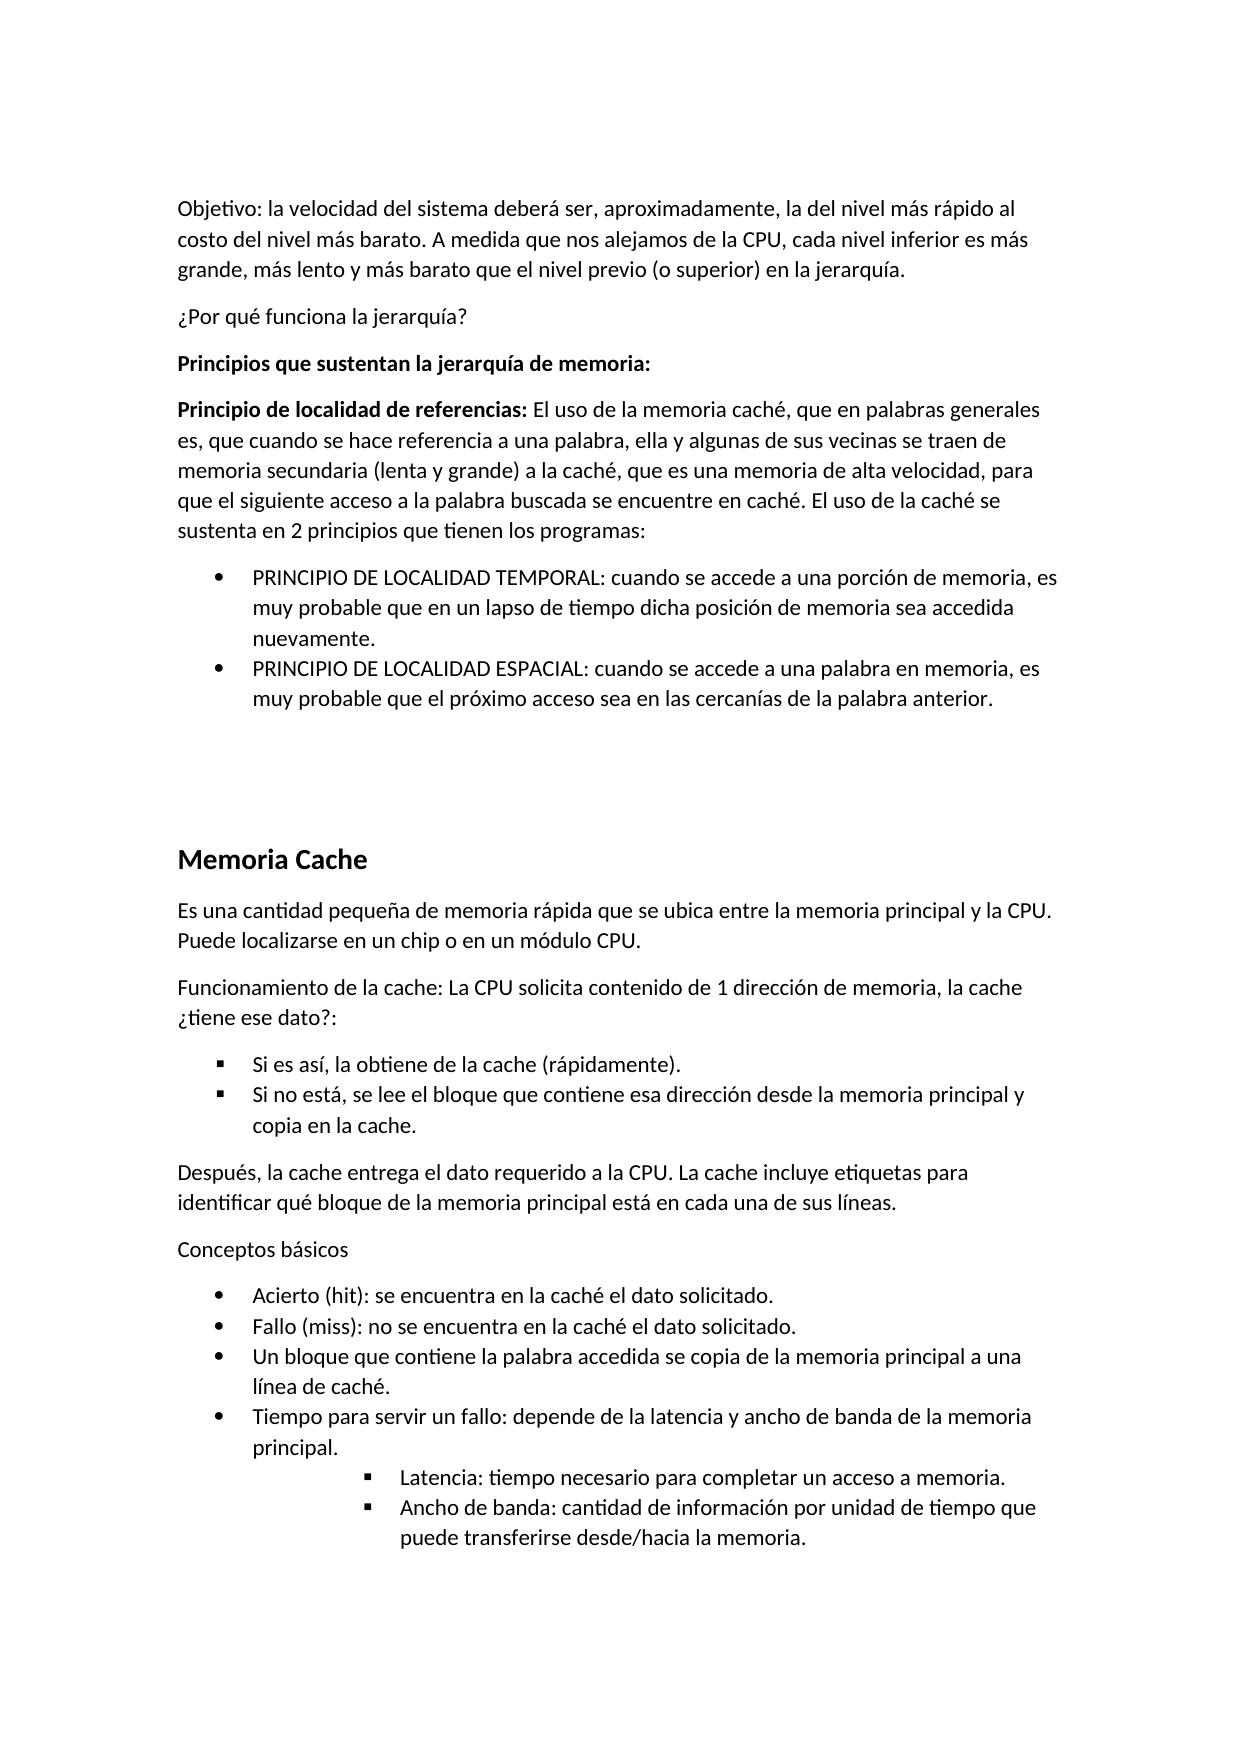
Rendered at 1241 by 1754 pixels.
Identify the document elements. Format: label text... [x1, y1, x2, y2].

text Conceptos básicos [177, 1235, 1063, 1263]
text Principios que sustentan la jerarquía de memoria: [177, 349, 1063, 377]
text Después, la cache entrega el dato requerido a la CPU. La cache incluye etiquetas para identificar qué bloque de la memoria principal está en cada una de sus líneas. [177, 1158, 1063, 1216]
list Latencia: tiempo necesario para completar un acceso a memoria. [362, 1463, 1063, 1491]
list Un bloque que contiene la palabra accedida se copia de la memoria principal a una línea de caché. [215, 1342, 1063, 1400]
list Tiempo para servir un fallo: depende de la latencia y ancho de banda de la memoria principal. [215, 1402, 1063, 1461]
text Memoria Cache [177, 841, 1063, 877]
list Ancho de banda: cantidad de información por unidad de tiempo que puede transferirse desde/hacia la memoria. [362, 1493, 1063, 1551]
text Es una cantidad pequeña de memoria rápida que se ubica entre la memoria principal y la CPU. Puede localizarse en un chip o en un módulo CPU. [177, 896, 1063, 954]
list Fallo (miss): no se encuentra en la caché el dato solicitado. [215, 1312, 1063, 1340]
text Funcionamiento de la cache: La CPU solicita contenido de 1 dirección de memoria, la cache ¿tiene ese dato?: [177, 973, 1063, 1032]
text ¿Por qué funciona la jerarquía? [177, 302, 1063, 330]
list Si no está, se lee el bloque que contiene esa dirección desde la memoria principal y copia en la cache. [215, 1081, 1063, 1139]
list Acierto (hit): se encuentra en la caché el dato solicitado. [215, 1282, 1063, 1310]
text Principio de localidad de referencias: El uso de la memoria caché, que en palabras generales es, que cuando se hace referencia a una palabra, ella y algunas de sus vecinas se traen de memoria secundaria (lenta y grande) a la caché, que es una memoria de alta velocidad, para que el siguiente acceso a la palabra buscada se encuentre en caché. El uso de la caché se sustenta en 2 principios que tienen los programas: [177, 396, 1063, 544]
text Objetivo: la velocidad del sistema deberá ser, aproximadamente, la del nivel más rápido al costo del nivel más barato. A medida que nos alejamos de la CPU, cada nivel inferior es más grande, más lento y más barato que el nivel previo (o superior) en la jerarquía. [177, 194, 1063, 283]
list PRINCIPIO DE LOCALIDAD TEMPORAL: cuando se accede a una porción de memoria, es muy probable que en un lapso de tiempo dicha posición de memoria sea accedida nuevamente. [215, 563, 1063, 652]
list Si es así, la obtiene de la cache (rápidamente). [215, 1050, 1063, 1078]
list PRINCIPIO DE LOCALIDAD ESPACIAL: cuando se accede a una palabra en memoria, es muy probable que el próximo acceso sea en las cercanías de la palabra anterior. [215, 654, 1063, 712]
